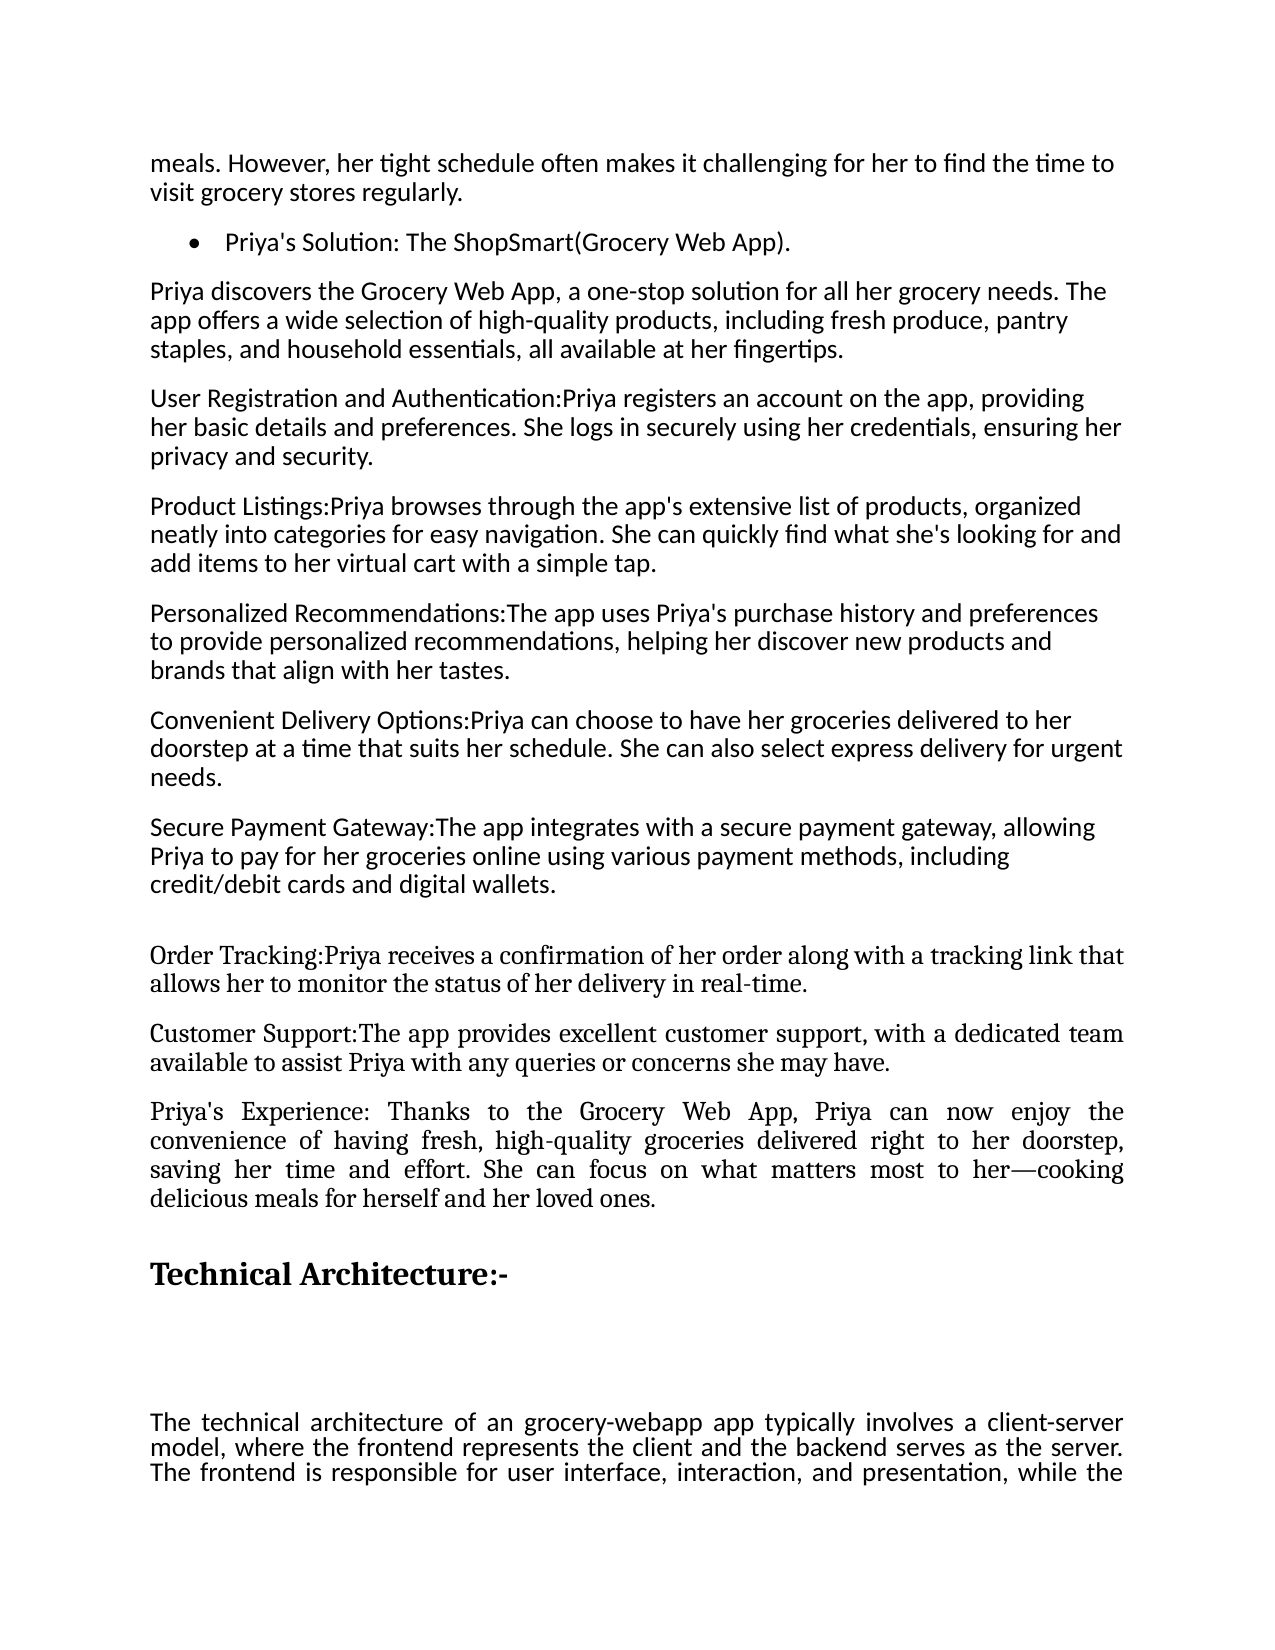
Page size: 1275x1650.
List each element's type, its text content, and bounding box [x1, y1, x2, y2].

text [150, 150, 1125, 207]
text Technical Architecture:- [150, 1262, 1125, 1291]
list Priya's Solution: The ShopSmart(Grocery Web App). [187, 228, 1125, 257]
text Convenient Delivery Options:Priya can choose to have her groceries delivered to her doorstep at a time that suits her schedule. She can also select express delivery for urgent needs. [150, 706, 1125, 792]
text Order Tracking:Priya receives a confirmation of her order along with a tracking link that allows her to monitor the status of her delivery in real-time. [150, 941, 1125, 999]
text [150, 1412, 1125, 1487]
text Secure Payment Gateway:The app integrates with a secure payment gateway, allowing Priya to pay for her groceries online using various payment methods, including credit/debit cards and digital wallets. [150, 813, 1125, 899]
text User Registration and Authentication:Priya registers an account on the app, providing her basic details and preferences. She logs in securely using her credentials, ensuring her privacy and security. [150, 385, 1125, 471]
text Product Listings:Priya browses through the app's extensive list of products, organized neatly into categories for easy navigation. She can quickly find what she's looking for and add items to her virtual cart with a simple tap. [150, 492, 1125, 578]
text Priya discovers the Grocery Web App, a one-stop solution for all her grocery needs. The app offers a wide selection of high-quality products, including fresh produce, pantry staples, and household essentials, all available at her fingertips. [150, 278, 1125, 364]
text Customer Support:The app provides excellent customer support, with a dedicated team available to assist Priya with any queries or concerns she may have. [150, 1019, 1125, 1077]
text Priya's Experience: Thanks to the Grocery Web App, Priya can now enjoy the convenience of having fresh, high-quality groceries delivered right to her doorstep, saving her time and effort. She can focus on what matters most to her—cooking delicious meals for herself and her loved ones. [150, 1098, 1125, 1213]
text Personalized Recommendations:The app uses Priya's purchase history and preferences to provide personalized recommendations, helping her discover new products and brands that align with her tastes. [150, 599, 1125, 685]
